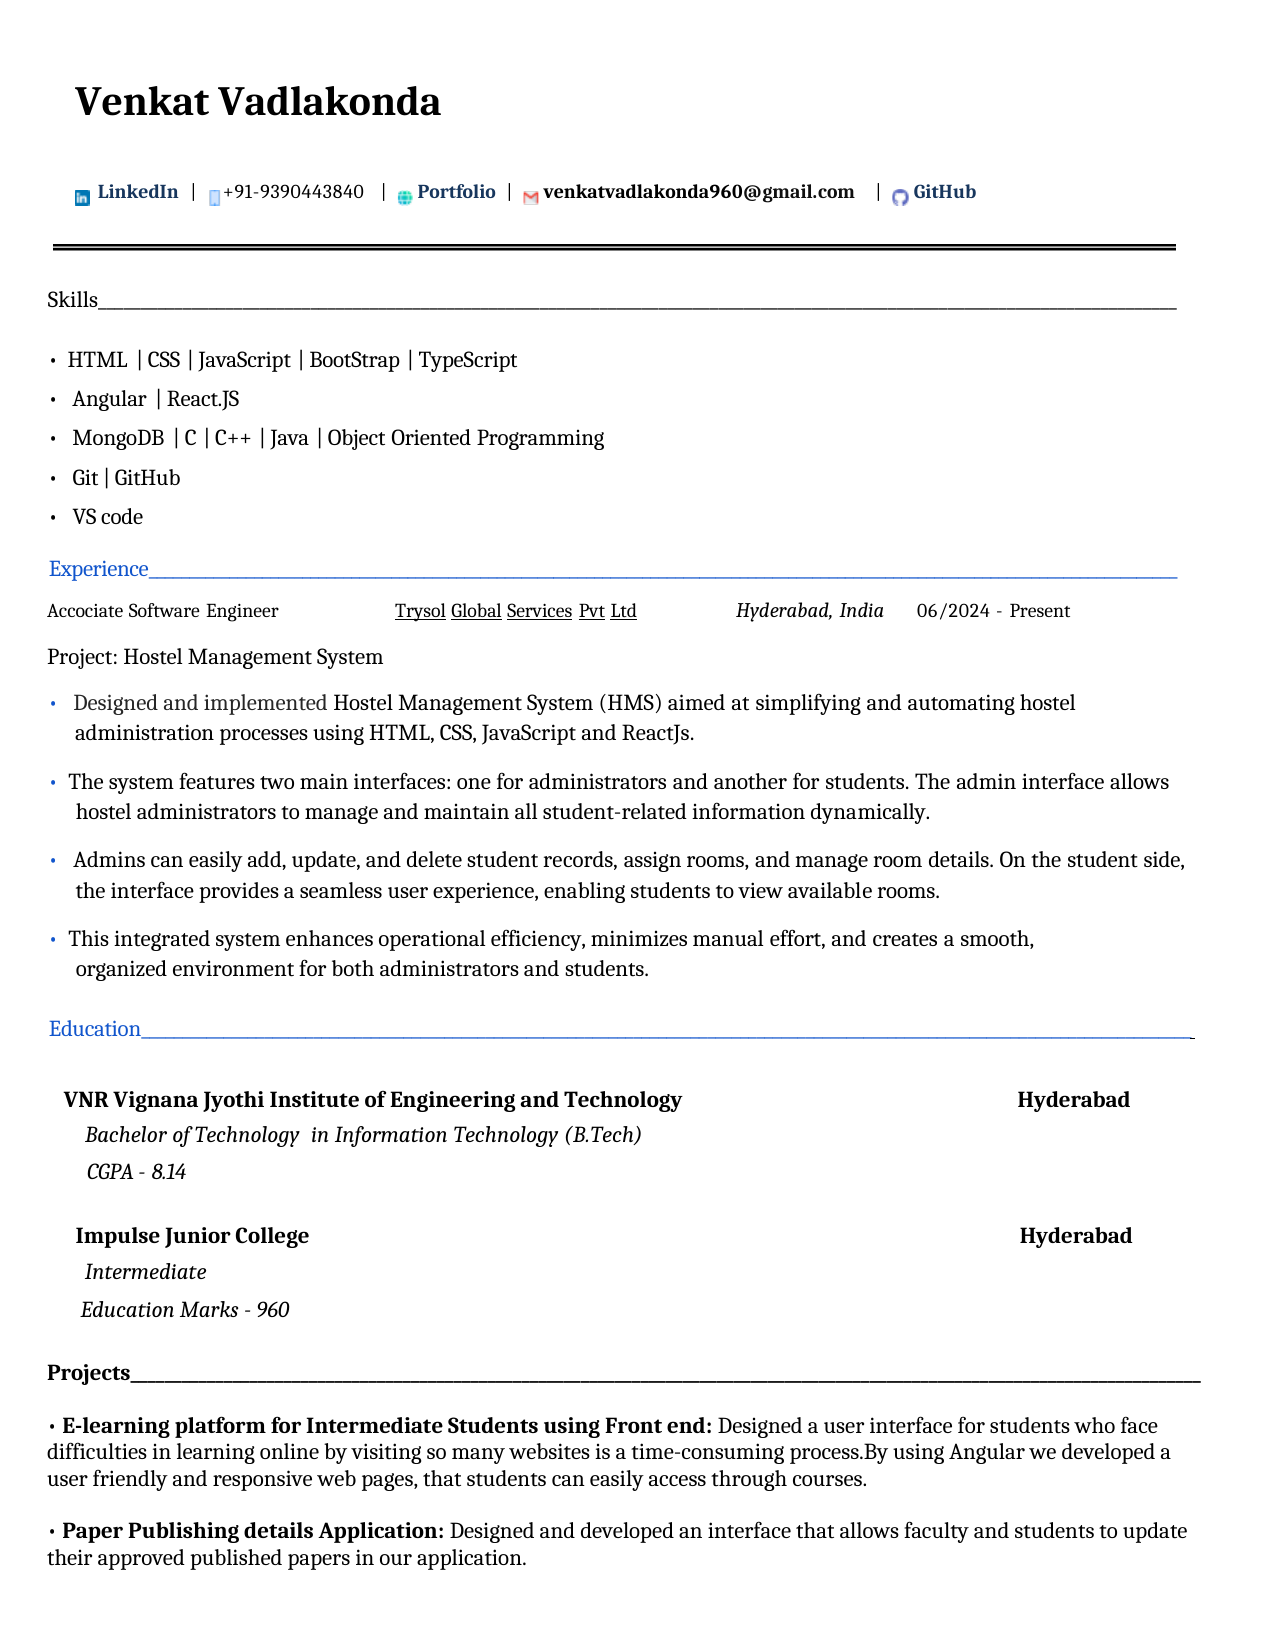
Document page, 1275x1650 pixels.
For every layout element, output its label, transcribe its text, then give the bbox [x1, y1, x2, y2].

text Project: Hostel Management System [47, 644, 1227, 670]
text • MongoDB | C | C++ | Java | Object Oriented Programming [48, 429, 1227, 450]
picture [892, 189, 909, 206]
text • Designed and implemented Hostel Management System (HMS) aimed at simplifying and automating hostel administration processes using HTML, CSS, JavaScript and ReactJs. [48, 689, 1199, 746]
text Venkat Vadlakonda [75, 86, 1227, 123]
picture [207, 190, 223, 206]
text • The system features two main interfaces: one for administrators and another for students. The admin interface allows hostel administrators to manage and maintain all student-related information dynamically. [48, 769, 1199, 825]
picture [77, 193, 87, 202]
text • Admins can easily add, update, and delete student records, assign rooms, and manage room details. On the student side, the interface provides a seamless user experience, enabling students to view available rooms. [48, 847, 1203, 904]
text Projects______________________________________________________________________________________________________________________________ [47, 1360, 1227, 1386]
picture [53, 244, 1176, 252]
picture [397, 190, 413, 206]
text VNR Vignana Jyothi Institute of Engineering and Technology Hyderabad [64, 1091, 1227, 1111]
text Impulse Junior College Hyderabad [75, 1227, 1227, 1248]
text Education________________________________________________________________________________________________________________________________ [49, 1019, 1227, 1041]
text • HTML | CSS | JavaScript | BootStrap | TypeScript [48, 350, 1227, 371]
text • E-learning platform for Intermediate Students using Front end: Designed a user interface for students who face [47, 1413, 1227, 1439]
text Skills_______________________________________________________________________________________________________________________________ [48, 290, 1227, 312]
text difficulties in learning online by visiting so many websites is a time-consuming process.By using Angular we developed a [47, 1439, 1227, 1466]
text • This integrated system enhances operational efficiency, minimizes manual effort, and creates a smooth, organized environment for both administrators and students. [48, 926, 1111, 983]
text Bachelor of Technology in Information Technology (B.Tech) CGPA - 8.14 [85, 1122, 648, 1185]
text Accociate Software Engineer Trysol Global Services Pvt Ltd Hyderabad, India 06/2024 - Present [47, 599, 1227, 623]
text user friendly and responsive web pages, that students can easily access through courses. [47, 1466, 1227, 1492]
text • Paper Publishing details Application: Designed and developed an interface that allows faculty and students to update their approved published papers in our application. [47, 1518, 1227, 1571]
text • Angular | React.JS [48, 389, 1227, 411]
text Intermediate Education Marks - 960 [80, 1259, 303, 1323]
text LinkedIn | +91-9390443840 | Portfolio | venkatvadlakonda960@gmail.com | GitHub [75, 176, 1227, 213]
text • VS code [48, 508, 1227, 529]
text • Git | GitHub [48, 468, 1227, 489]
picture [523, 190, 539, 206]
text Experience_______________________________________________________________________________________________________________________________ [49, 560, 1227, 581]
